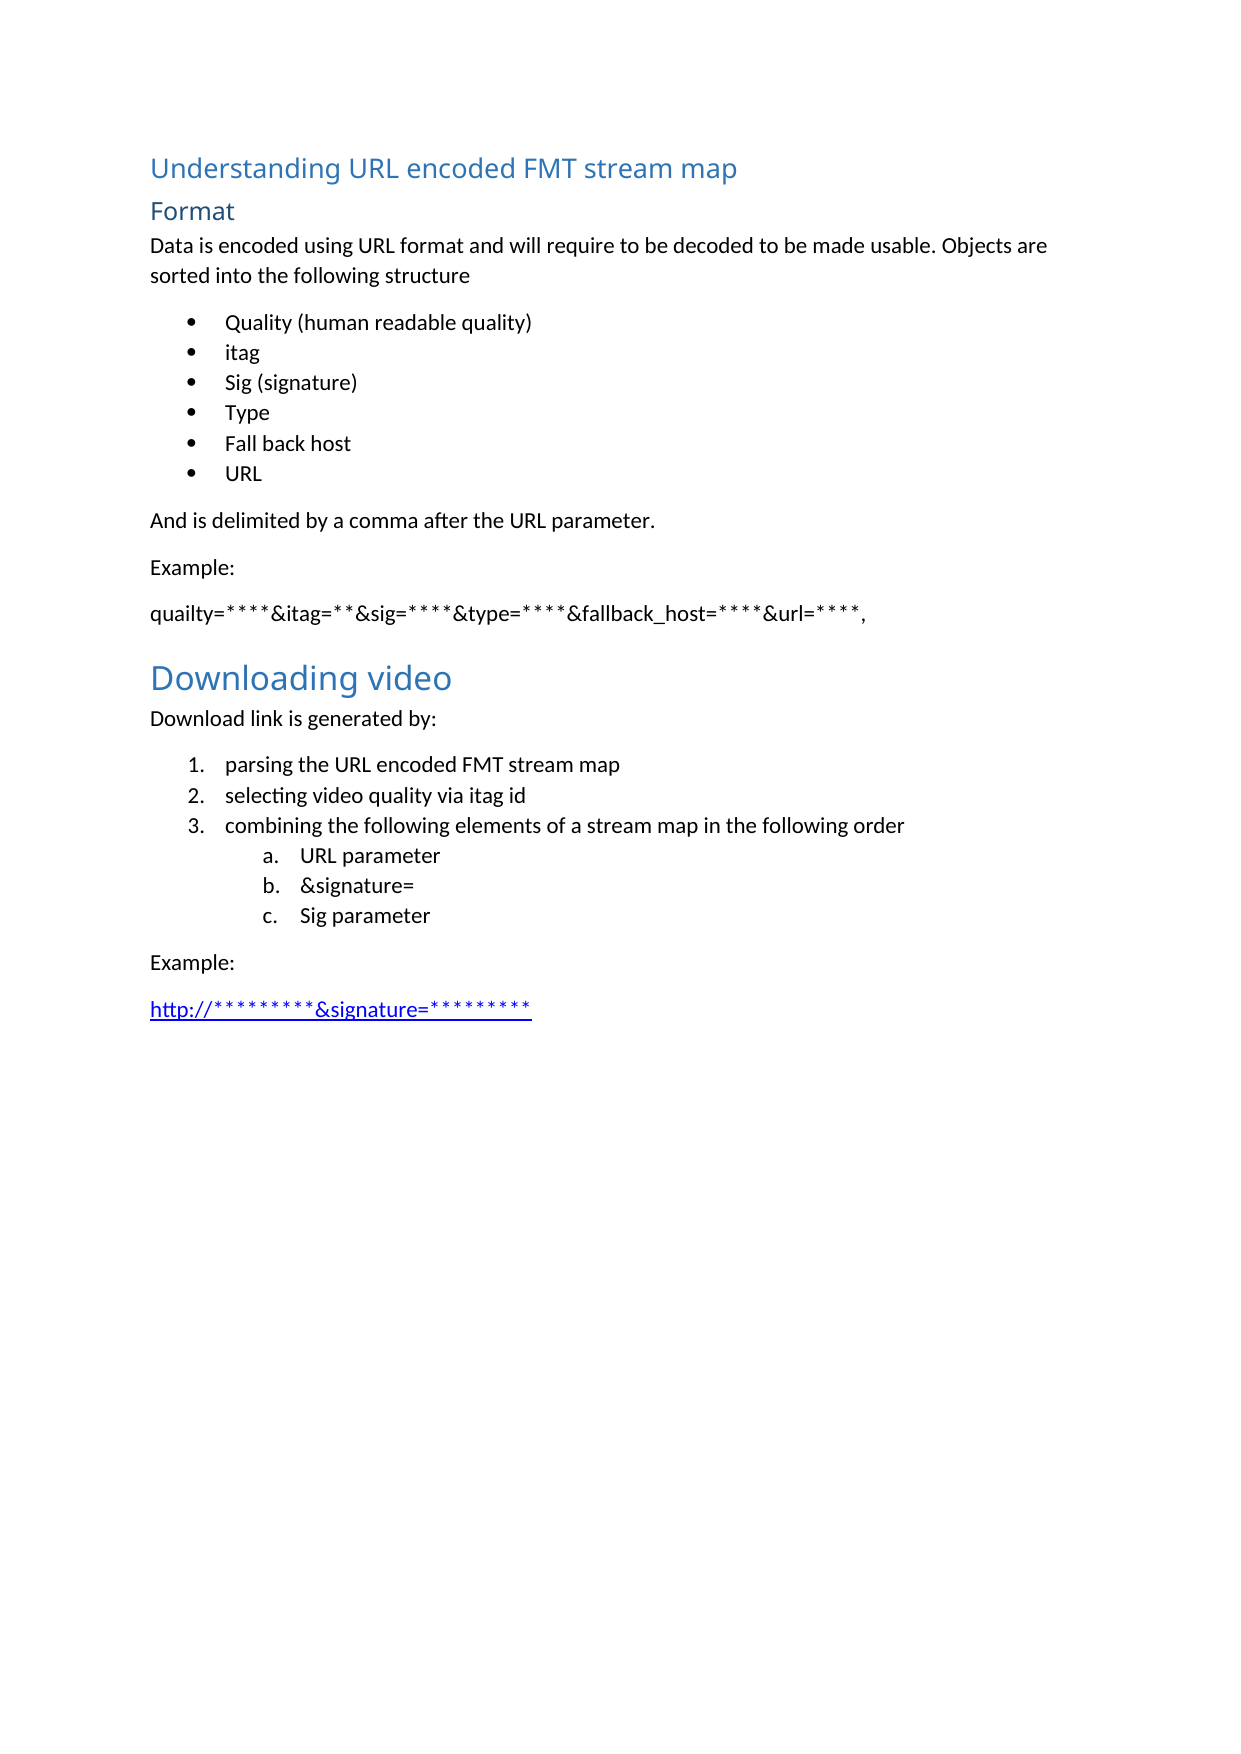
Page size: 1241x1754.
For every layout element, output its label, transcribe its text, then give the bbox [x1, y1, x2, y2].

subtitle Understanding URL encoded FMT stream map [150, 150, 1090, 187]
subtitle Format [150, 194, 1090, 228]
subtitle Downloading video [150, 655, 1090, 700]
list Fall back host [187, 429, 1090, 457]
list Quality (human readable quality) [187, 308, 1090, 336]
text And is delimited by a comma after the URL parameter. [150, 506, 1090, 534]
list itag [187, 338, 1090, 366]
list Sig (signature) [187, 368, 1090, 396]
list combining the following elements of a stream map in the following order [187, 811, 1090, 839]
list URL parameter [262, 841, 1090, 869]
text quailty=****&itag=**&sig=****&type=****&fallback_host=****&url=****, [150, 599, 1090, 627]
text Download link is generated by: [150, 704, 1090, 732]
list parsing the URL encoded FMT stream map [187, 751, 1090, 778]
list selecting video quality via itag id [187, 781, 1090, 809]
list Sig parameter [262, 902, 1090, 929]
text Example: [150, 553, 1090, 581]
text Example: [150, 948, 1090, 976]
list URL [187, 459, 1090, 487]
list Type [187, 398, 1090, 426]
list &signature= [262, 871, 1090, 899]
text Data is encoded using URL format and will require to be decoded to be made usable. Objects are sorted into the following structure [150, 231, 1090, 289]
text http://*********&signature=********* [150, 995, 1090, 1023]
